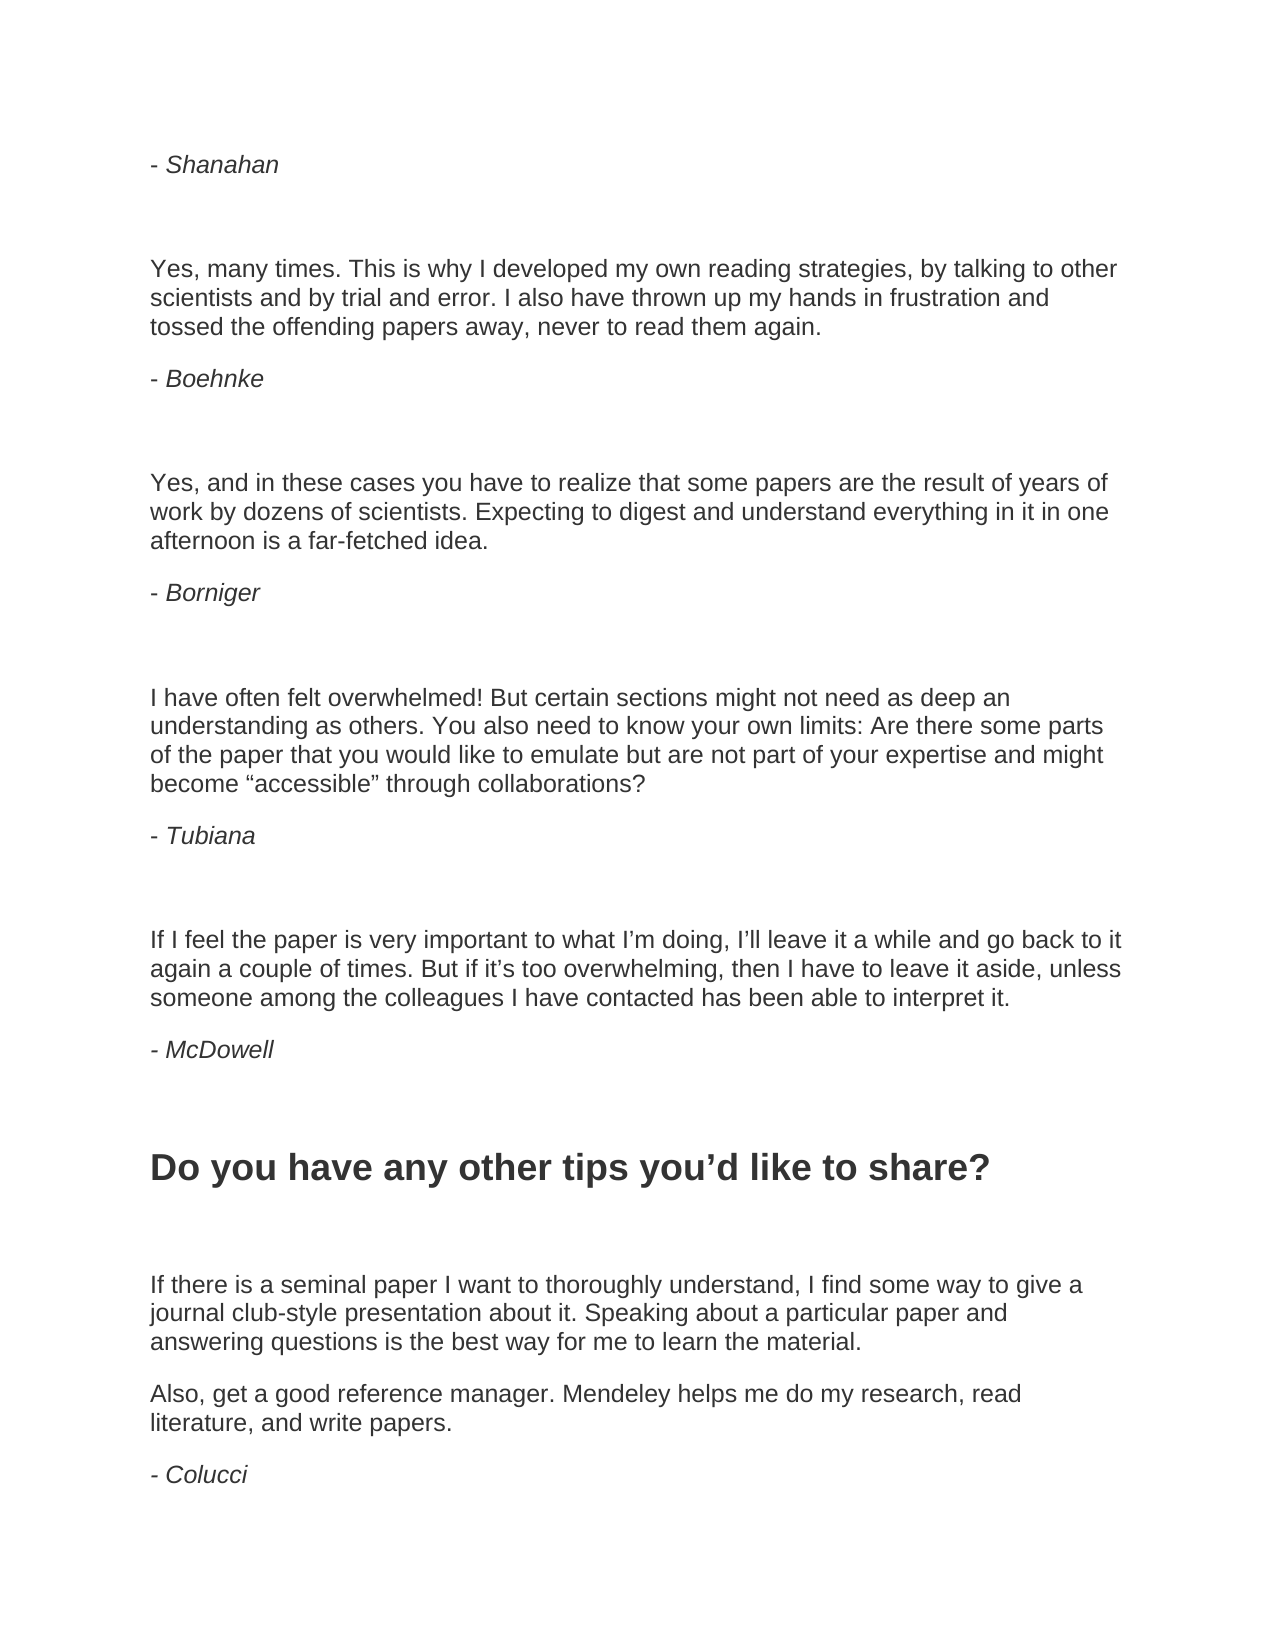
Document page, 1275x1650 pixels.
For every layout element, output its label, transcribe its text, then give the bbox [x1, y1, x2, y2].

text - Shanahan [150, 150, 1125, 179]
text I have often felt overwhelmed! But certain sections might not need as deep an understanding as others. You also need to know your own limits: Are there some parts of the paper that you would like to emulate but are not part of your expertise and might become “accessible” through collaborations? [150, 682, 1125, 797]
text - Boehnke [150, 364, 1125, 393]
text If there is a seminal paper I want to thoroughly understand, I find some way to give a journal club-style presentation about it. Speaking about a particular paper and answering questions is the best way for me to learn the material. [150, 1269, 1125, 1356]
text Yes, many times. This is why I developed my own reading strategies, by talking to other scientists and by trial and error. I also have thrown up my hands in frustration and tossed the offending papers away, never to read them again. [150, 254, 1125, 341]
text Yes, and in these cases you have to realize that some papers are the result of years of work by dozens of scientists. Expecting to digest and understand everything in it in one afternoon is a far-fetched idea. [150, 468, 1125, 555]
text Also, get a good reference manager. Mendeley helps me do my research, read literature, and write papers. [150, 1379, 1125, 1437]
text Do you have any other tips you’d like to share? [150, 1145, 1125, 1188]
text - McDowell [150, 1035, 1125, 1064]
text If I feel the paper is very important to what I’m doing, I’ll leave it a while and go back to it again a couple of times. But if it’s too overwhelming, then I have to leave it aside, unless someone among the colleagues I have contacted has been able to interpret it. [150, 925, 1125, 1012]
text - Tubiana [150, 821, 1125, 850]
text - Borniger [150, 578, 1125, 607]
text - Colucci [150, 1460, 1125, 1489]
